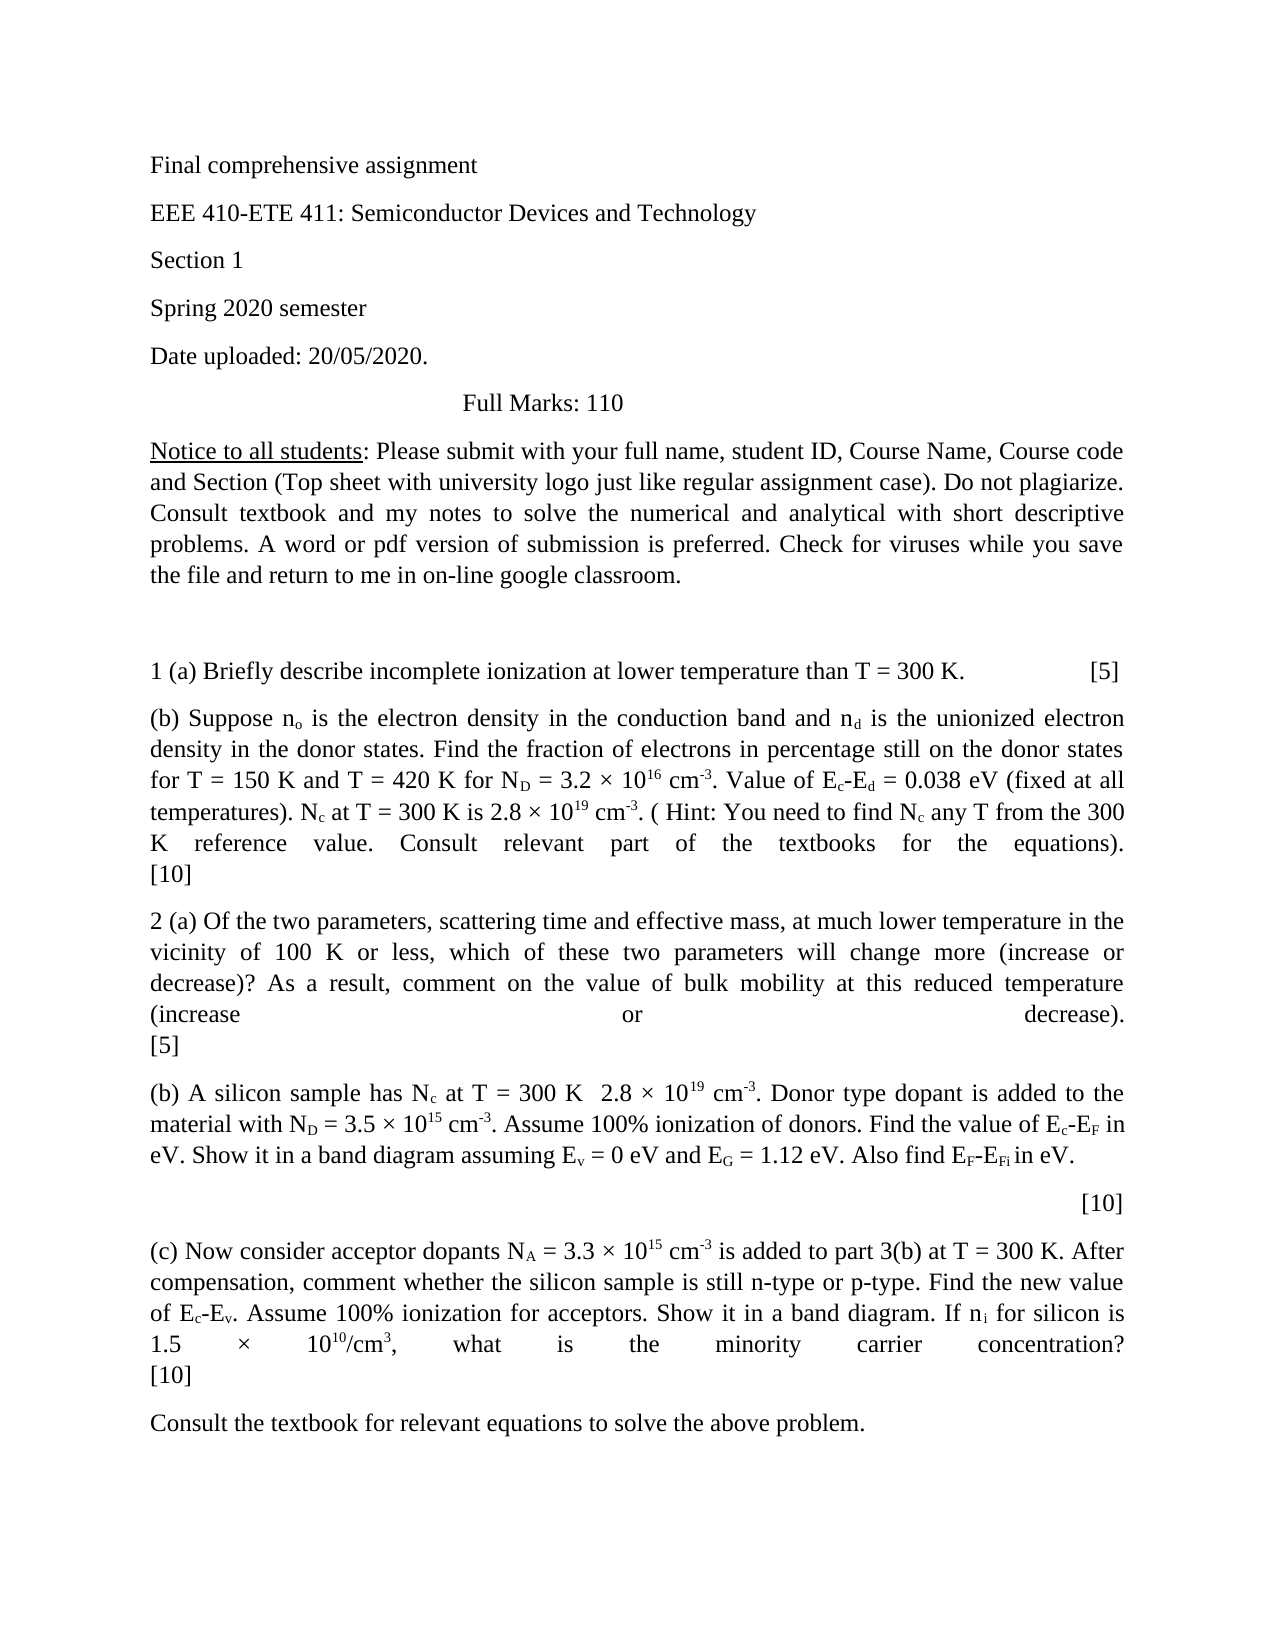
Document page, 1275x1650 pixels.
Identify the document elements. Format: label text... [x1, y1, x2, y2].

text Section 1 [150, 245, 1125, 274]
text Final comprehensive assignment [150, 150, 1125, 179]
text Spring 2020 semester [150, 293, 1125, 322]
text Consult the textbook for relevant equations to solve the above problem. [150, 1408, 1125, 1436]
text (c) Now consider acceptor dopants NA = 3.3 × 1015 cm-3 is added to part 3(b) at T = 300 K. After compensation, comment whether the silicon sample is still n-type or p-type. Find the new value of Ec-Ev. Assume 100% ionization for acceptors. Show it in a band diagram. If ni for silicon is 1.5 × 1010/cm3, what is the minority carrier concentration? [10] [150, 1236, 1125, 1389]
text (b) A silicon sample has Nc at T = 300 K 2.8 × 1019 cm-3. Donor type dopant is added to the material with ND = 3.5 × 1015 cm-3. Assume 100% ionization of donors. Find the value of Ec-EF in eV. Show it in a band diagram assuming Ev = 0 eV and EG = 1.12 eV. Also find EF-EFi in eV. [150, 1078, 1125, 1169]
text [10] [150, 1188, 1125, 1217]
text EEE 410-ETE 411: Semiconductor Devices and Technology [150, 198, 1125, 226]
text 2 (a) Of the two parameters, scattering time and effective mass, at much lower temperature in the vicinity of 100 K or less, which of these two parameters will change more (increase or decrease)? As a result, comment on the value of bulk mobility at this reduced temperature (increase or decrease). [5] [150, 906, 1125, 1059]
text Full Marks: 110 [150, 388, 1125, 417]
text (b) Suppose no is the electron density in the conduction band and nd is the unionized electron density in the donor states. Find the fraction of electrons in percentage still on the donor states for T = 150 K and T = 420 K for ND = 3.2 × 1016 cm-3. Value of Ec-Ed = 0.038 eV (fixed at all temperatures). Nc at T = 300 K is 2.8 × 1019 cm-3. ( Hint: You need to find Nc any T from the 300 K reference value. Consult relevant part of the textbooks for the equations). [10] [150, 703, 1125, 887]
text 1 (a) Briefly describe incomplete ionization at lower temperature than T = 300 K. [5] [150, 656, 1125, 684]
text Date uploaded: 20/05/2020. [150, 341, 1125, 369]
text Notice to all students: Please submit with your full name, student ID, Course Name, Course code and Section (Top sheet with university logo just like regular assignment case). Do not plagiarize. Consult textbook and my notes to solve the numerical and analytical with short descriptive problems. A word or pdf version of submission is preferred. Check for viruses while you save the file and return to me in on-line google classroom. [150, 436, 1125, 589]
